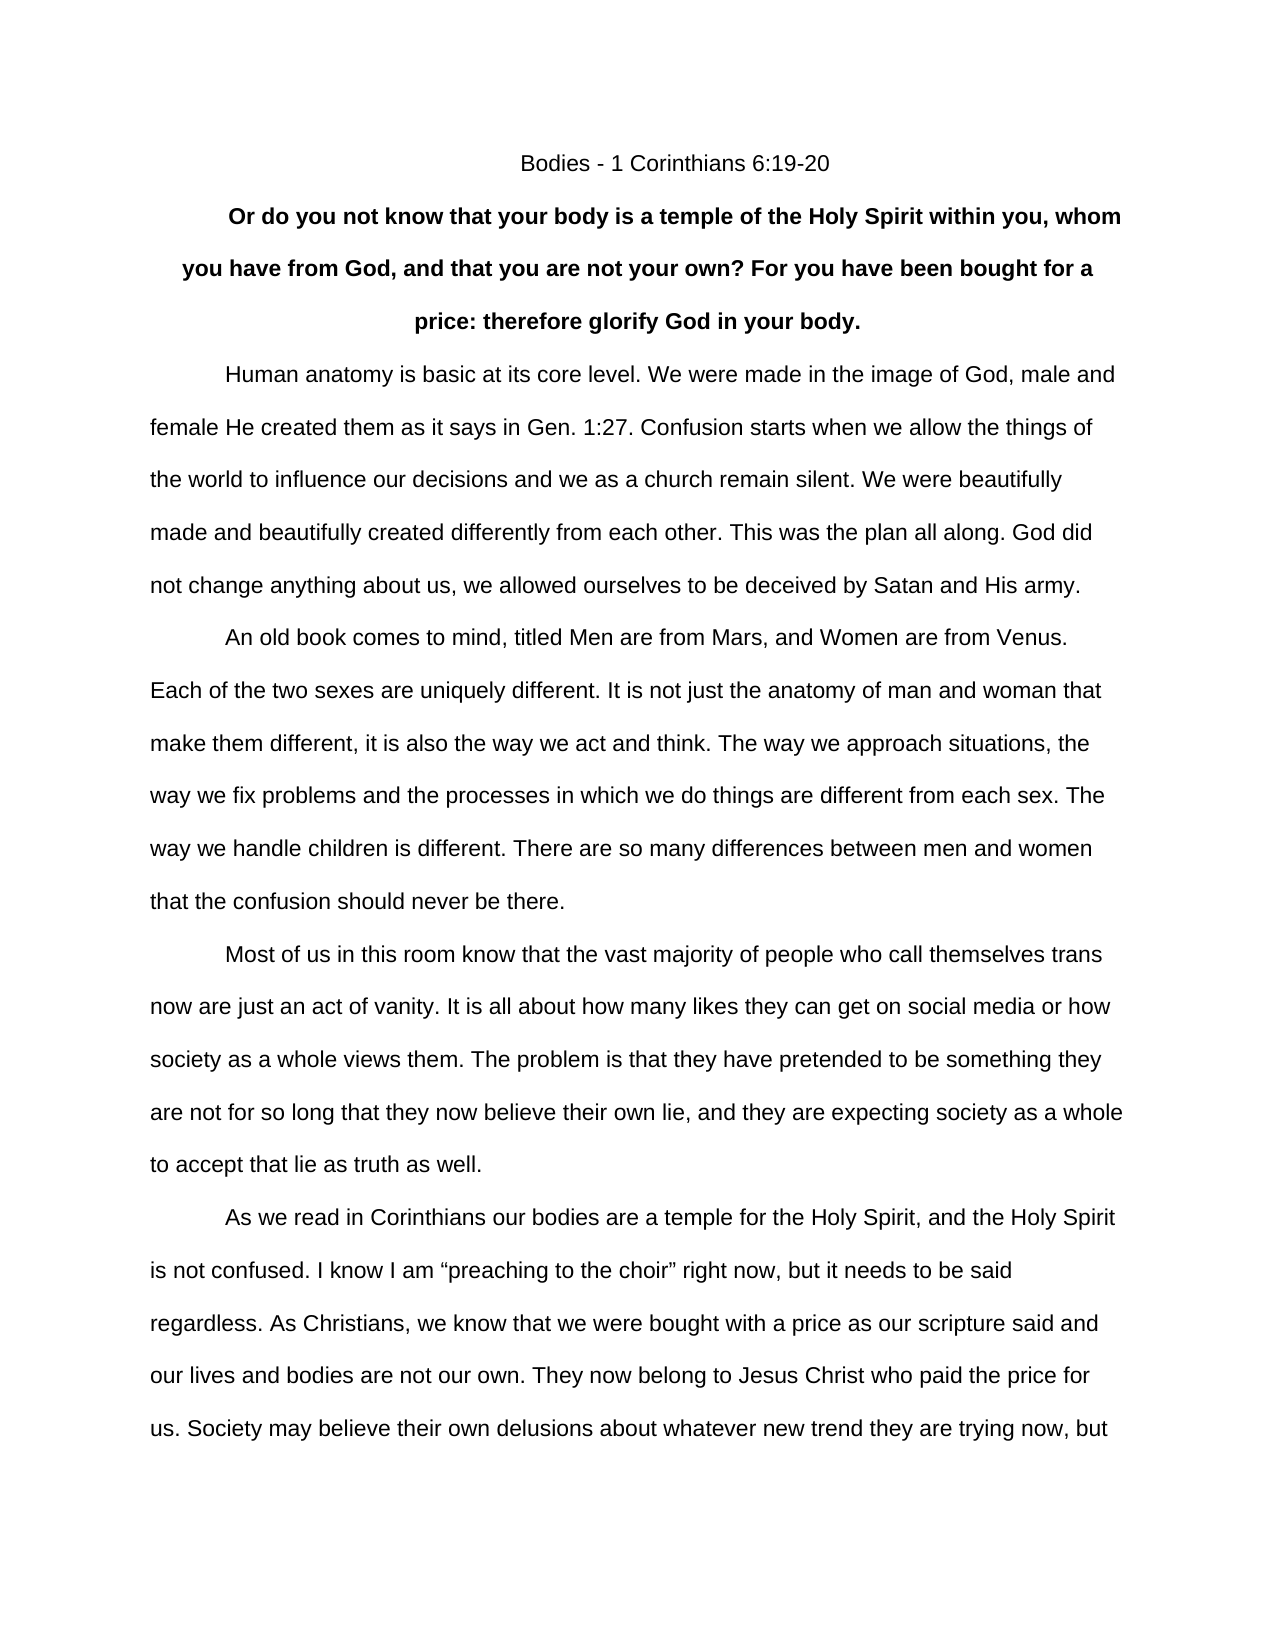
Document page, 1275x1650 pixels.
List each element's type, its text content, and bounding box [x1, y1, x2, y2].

text An old book comes to mind, titled Men are from Mars, and Women are from Venus. Each of the two sexes are uniquely different. It is not just the anatomy of man and woman that make them different, it is also the way we act and think. The way we approach situations, the way we fix problems and the processes in which we do things are different from each sex. The way we handle children is different. There are so many differences between men and women that the confusion should never be there. [150, 624, 1125, 914]
text Or do you not know that your body is a temple of the Holy Spirit within you, whom you have from God, and that you are not your own? For you have been bought for a price: therefore glorify God in your body. [150, 203, 1125, 334]
text Bodies - 1 Corinthians 6:19-20 [150, 150, 1125, 176]
text Most of us in this room know that the vast majority of people who call themselves trans now are just an act of vanity. It is all about how many likes they can get on social media or how society as a whole views them. The problem is that they have pretended to be something they are not for so long that they now believe their own lie, and they are expecting society as a whole to accept that lie as truth as well. [150, 941, 1125, 1178]
text Human anatomy is basic at its core level. We were made in the image of God, male and female He created them as it says in Gen. 1:27. Confusion starts when we allow the things of the world to influence our decisions and we as a church remain silent. We were beautifully made and beautifully created differently from each other. This was the plan all along. God did not change anything about us, we allowed ourselves to be deceived by Satan and His army. [150, 361, 1125, 598]
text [150, 1204, 1125, 1441]
